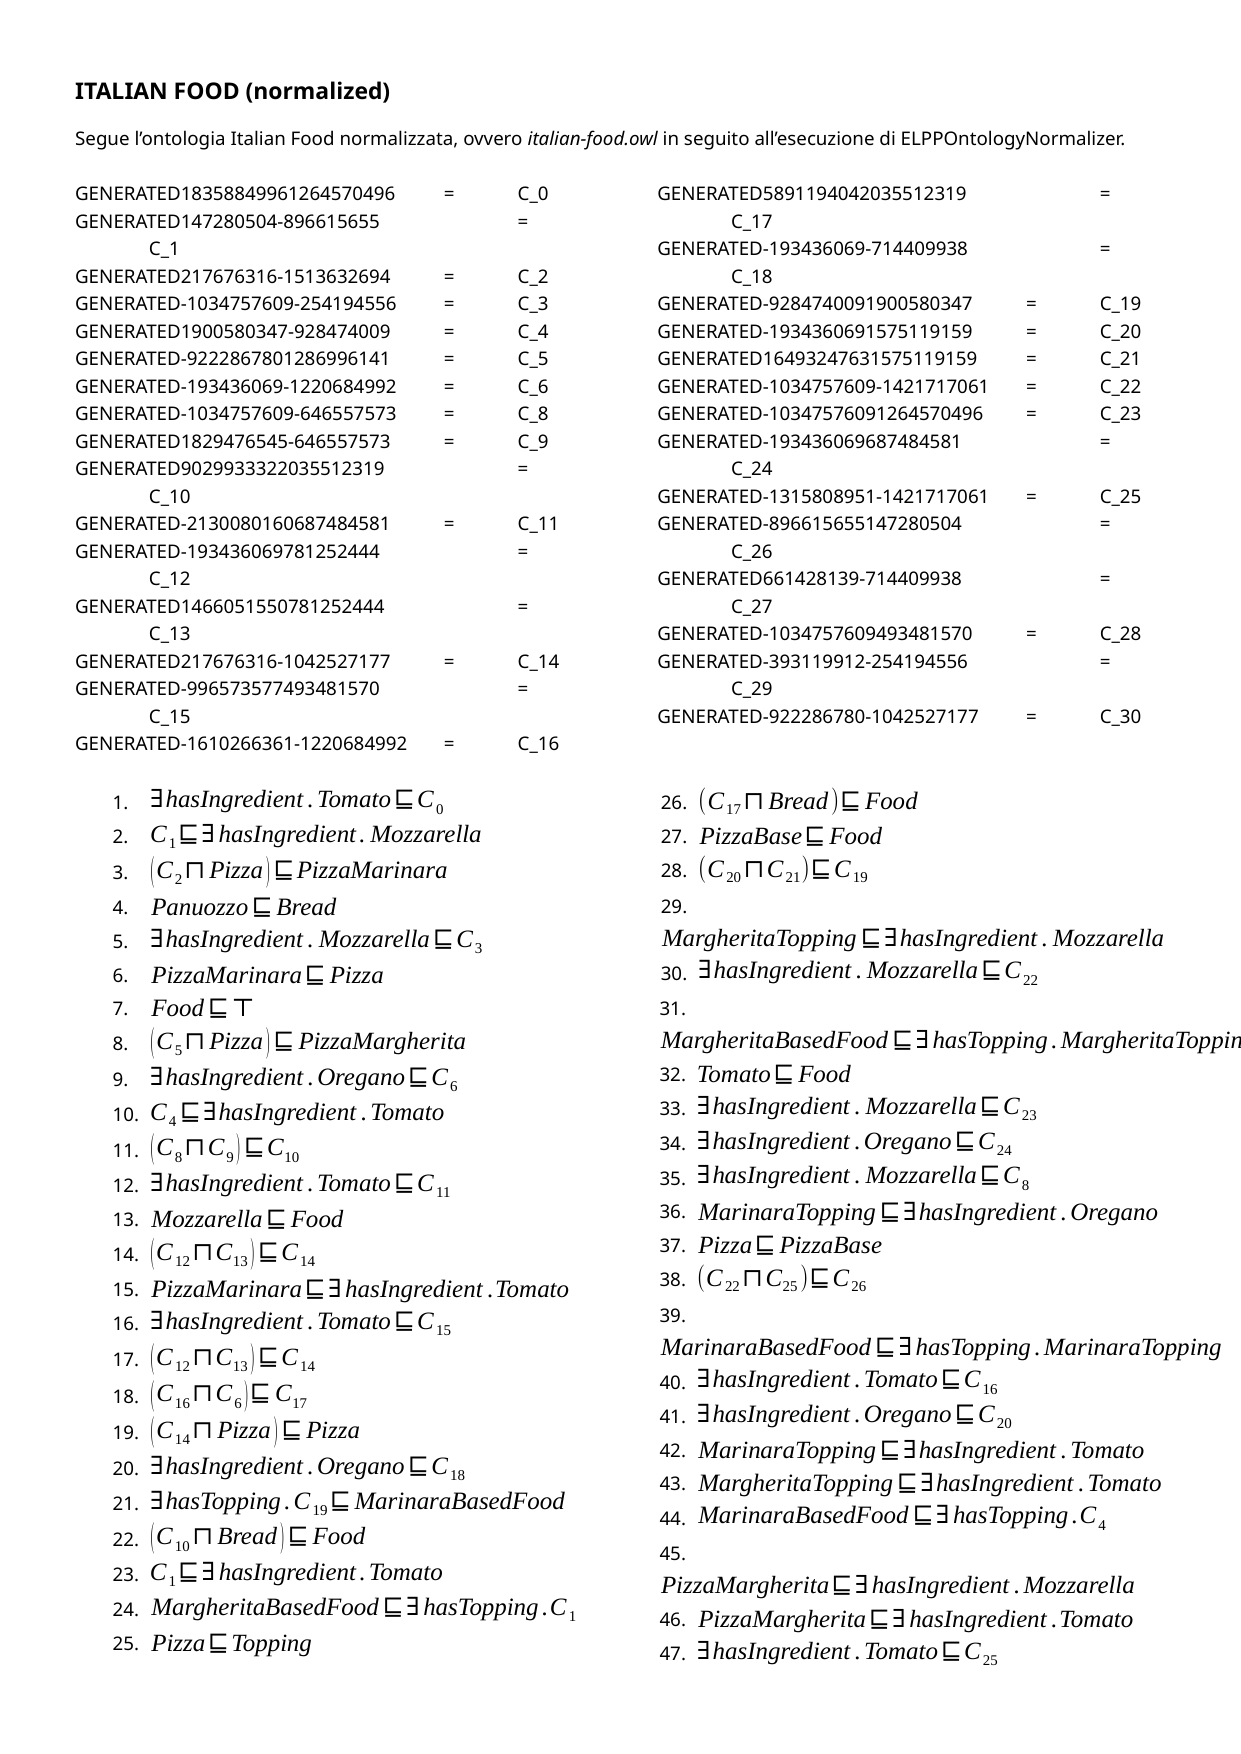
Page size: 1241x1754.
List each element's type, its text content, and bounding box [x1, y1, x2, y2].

text GENERATED1829476545-646557573 = C_9 [75, 428, 583, 453]
text GENERATED-922286780-1042527177 = C_30 [657, 703, 1165, 728]
text GENERATED-1934360691575119159 = C_20 [657, 318, 1165, 343]
text GENERATED-193436069687484581 = C_24 [657, 428, 1165, 481]
text GENERATED-9284740091900580347 = C_19 [657, 290, 1165, 316]
text GENERATED-1034757609493481570 = C_28 [657, 620, 1165, 646]
text GENERATED-1034757609-646557573 = C_8 [75, 400, 583, 426]
text GENERATED1900580347-928474009 = C_4 [75, 318, 583, 343]
text GENERATED-1610266361-1220684992 = C_16 [75, 730, 583, 756]
text GENERATED18358849961264570496 = C_0 [75, 180, 583, 206]
text GENERATED5891194042035512319 = C_17 [657, 180, 1165, 233]
text GENERATED-193436069781252444 = C_12 [75, 538, 583, 591]
text GENERATED-896615655147280504 = C_26 [657, 510, 1165, 563]
text GENERATED-2130080160687484581 = C_11 [75, 510, 583, 536]
text GENERATED9029933322035512319 = C_10 [75, 455, 583, 508]
text GENERATED-1315808951-1421717061 = C_25 [657, 483, 1165, 508]
text GENERATED-393119912-254194556 = C_29 [657, 648, 1165, 701]
text GENERATED-193436069-714409938 = C_18 [657, 235, 1165, 288]
text Segue l’ontologia Italian Food normalizzata, ovvero italian-food.owl in seguito all’esecuzione di ELPPOntologyNormalizer. [75, 125, 1165, 151]
text GENERATED16493247631575119159 = C_21 [657, 345, 1165, 371]
text GENERATED1466051550781252444 = C_13 [75, 593, 583, 646]
text GENERATED661428139-714409938 = C_27 [657, 565, 1165, 618]
text GENERATED-996573577493481570 = C_15 [75, 675, 583, 728]
text GENERATED217676316-1513632694 = C_2 [75, 263, 583, 288]
text GENERATED217676316-1042527177 = C_14 [75, 648, 583, 673]
text GENERATED-193436069-1220684992 = C_6 [75, 373, 583, 398]
text ITALIAN FOOD (normalized) [75, 75, 1165, 106]
text GENERATED-10347576091264570496 = C_23 [657, 400, 1165, 426]
text GENERATED147280504-896615655 = C_1 [75, 208, 583, 261]
text GENERATED-1034757609-254194556 = C_3 [75, 290, 583, 316]
text GENERATED-9222867801286996141 = C_5 [75, 345, 583, 371]
text GENERATED-1034757609-1421717061 = C_22 [657, 373, 1165, 398]
